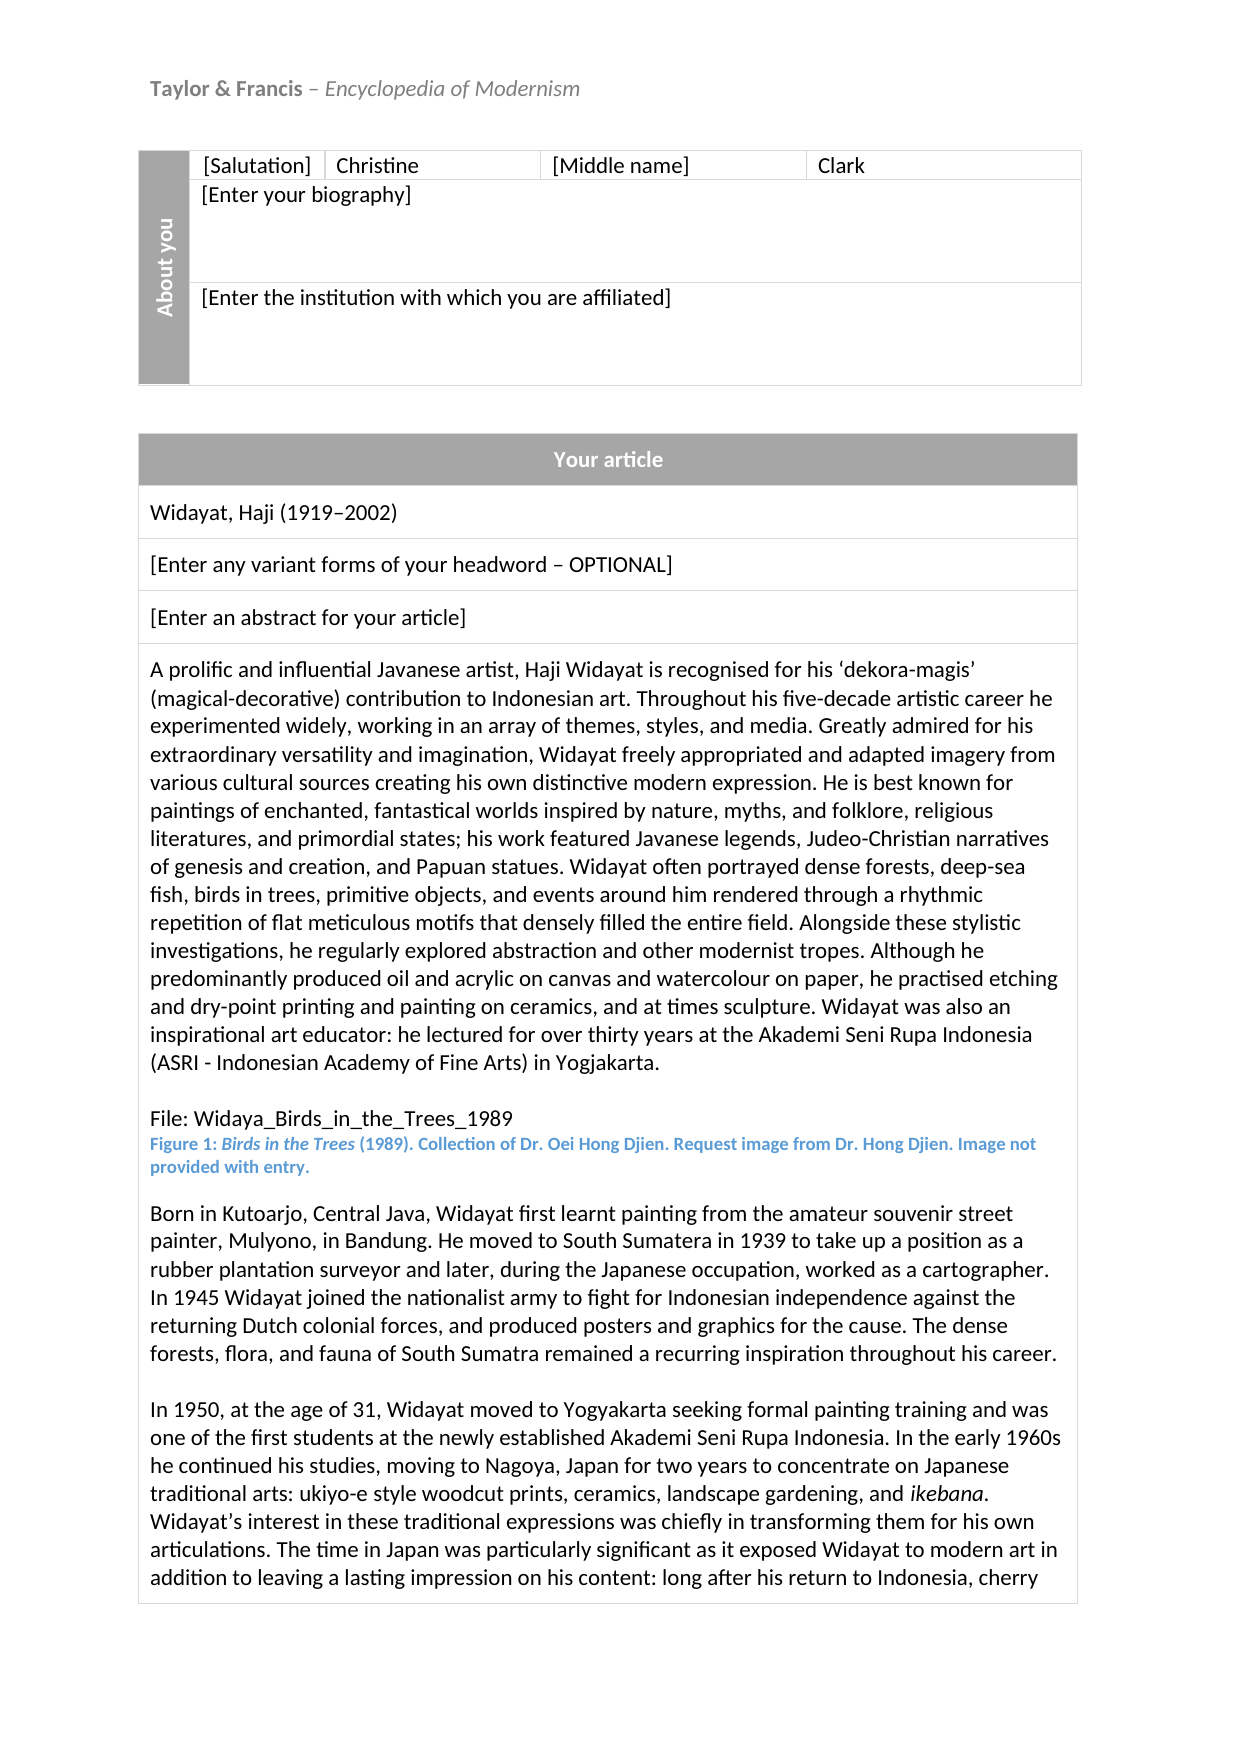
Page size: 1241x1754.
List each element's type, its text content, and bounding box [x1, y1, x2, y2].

table_header Your article [139, 434, 1077, 485]
table_header About you [139, 151, 189, 384]
